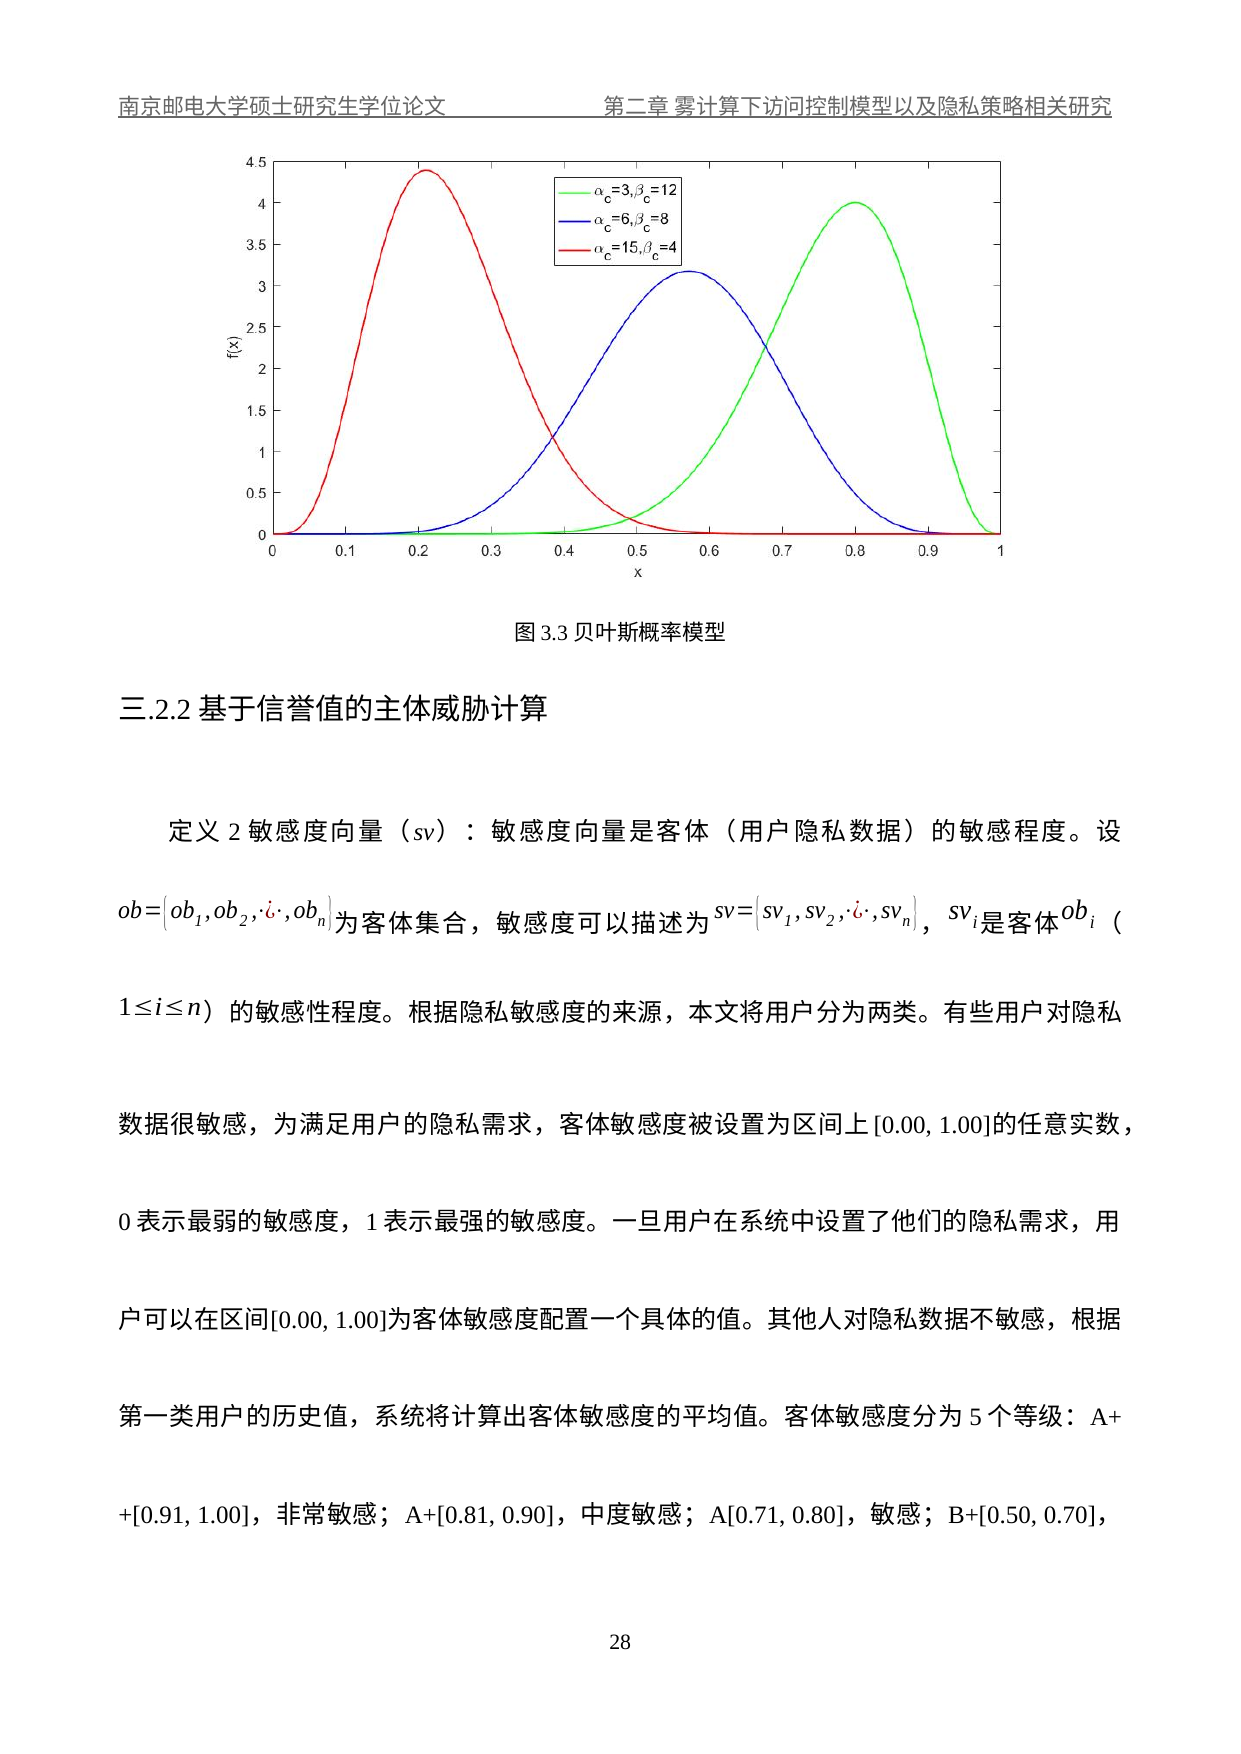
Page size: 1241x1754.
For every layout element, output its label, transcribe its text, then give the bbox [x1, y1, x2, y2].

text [118, 797, 1122, 1545]
picture [150, 127, 1090, 584]
text 基于信誉值的主体威胁计算 [118, 674, 1122, 739]
text 图3.3 贝叶斯概率模型 [118, 615, 1122, 647]
